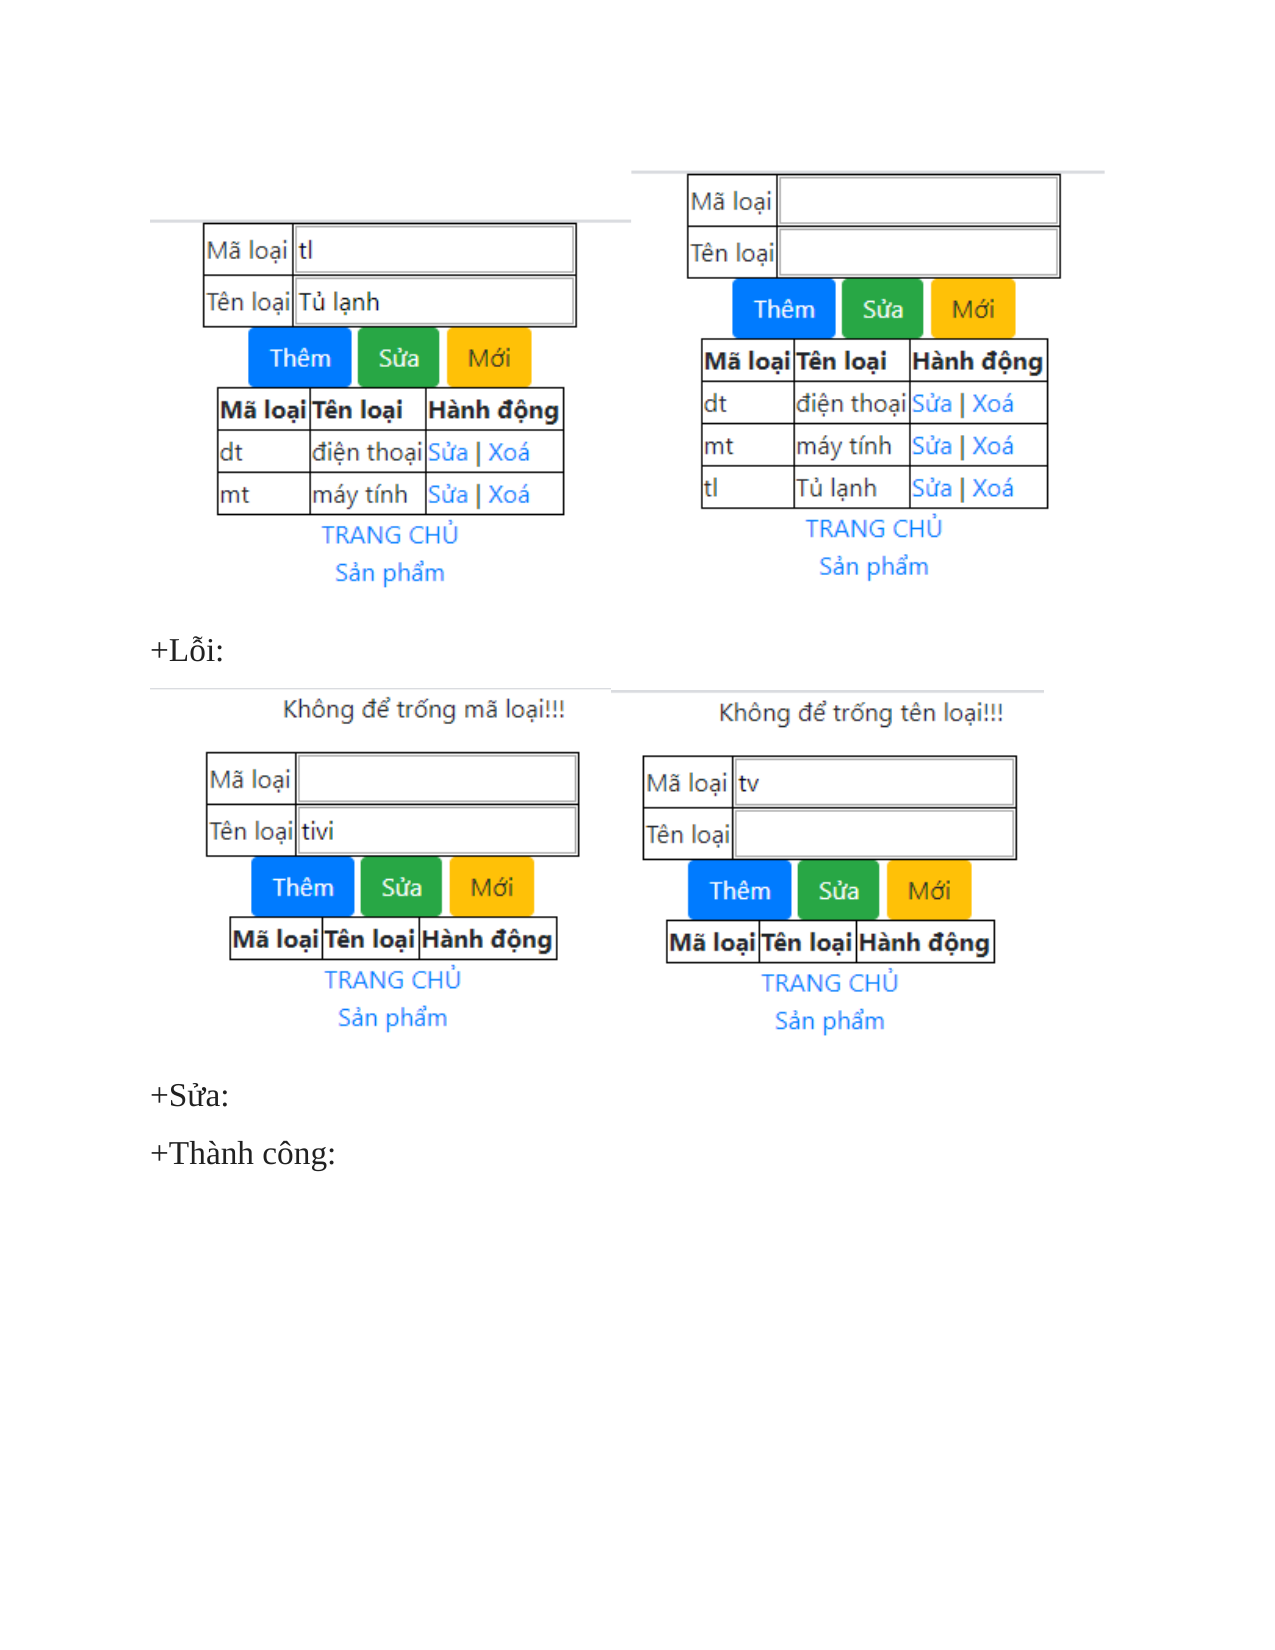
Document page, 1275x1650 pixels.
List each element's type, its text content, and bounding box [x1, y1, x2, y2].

picture [150, 150, 1105, 611]
text +Thành công: [150, 1133, 1125, 1172]
text +Lỗi: [150, 631, 1125, 669]
picture [150, 688, 1044, 1056]
text +Sửa: [150, 1076, 1125, 1114]
